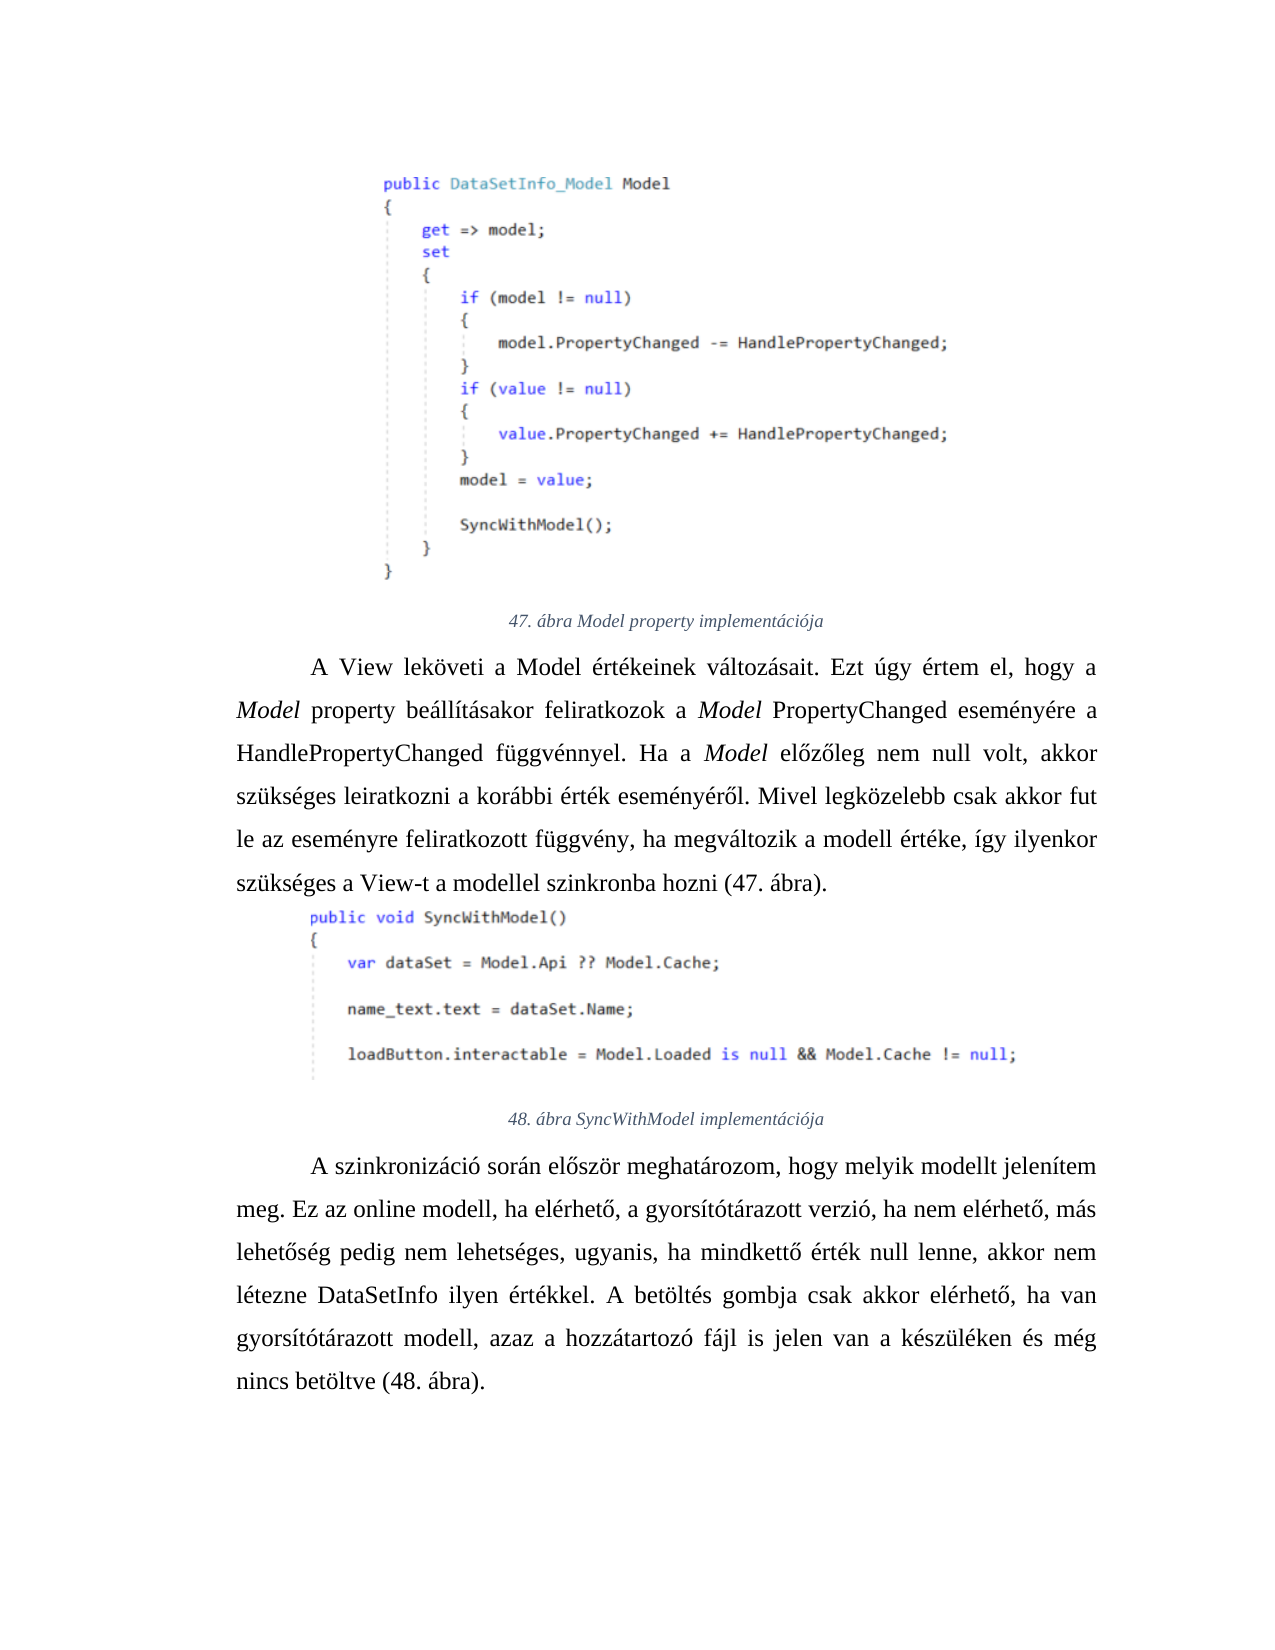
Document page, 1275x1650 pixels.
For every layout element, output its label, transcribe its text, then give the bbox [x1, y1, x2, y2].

text 47. ábra Model property implementációja [236, 610, 1098, 631]
text A szinkronizáció során először meghatározom, hogy melyik modellt jelenítem meg. Ez az online modell, ha elérhető, a gyorsítótárazott verzió, ha nem elérhető, más lehetőség pedig nem lehetséges, ugyanis, ha mindkettő érték null lenne, akkor nem létezne DataSetInfo ilyen értékkel. A betöltés gombja csak akkor elérhető, ha van gyorsítótárazott modell, azaz a hozzátartozó fájl is jelen van a készüléken és még nincs betöltve (48. ábra). [236, 1151, 1098, 1395]
text A View leköveti a Model értékeinek változásait. Ezt úgy értem el, hogy a Model property beállításakor feliratkozok a Model PropertyChanged eseményére a HandlePropertyChanged függvénnyel. Ha a Model előzőleg nem null volt, akkor szükséges leiratkozni a korábbi érték eseményéről. Mivel legközelebb csak akkor fut le az eseményre feliratkozott függvény, ha megváltozik a modell értéke, így ilyenkor szükséges a View-t a modellel szinkronba hozni (47. ábra). [236, 652, 1098, 896]
text 48. ábra SyncWithModel implementációja [236, 1108, 1098, 1130]
picture [383, 177, 951, 581]
picture [310, 910, 1024, 1080]
